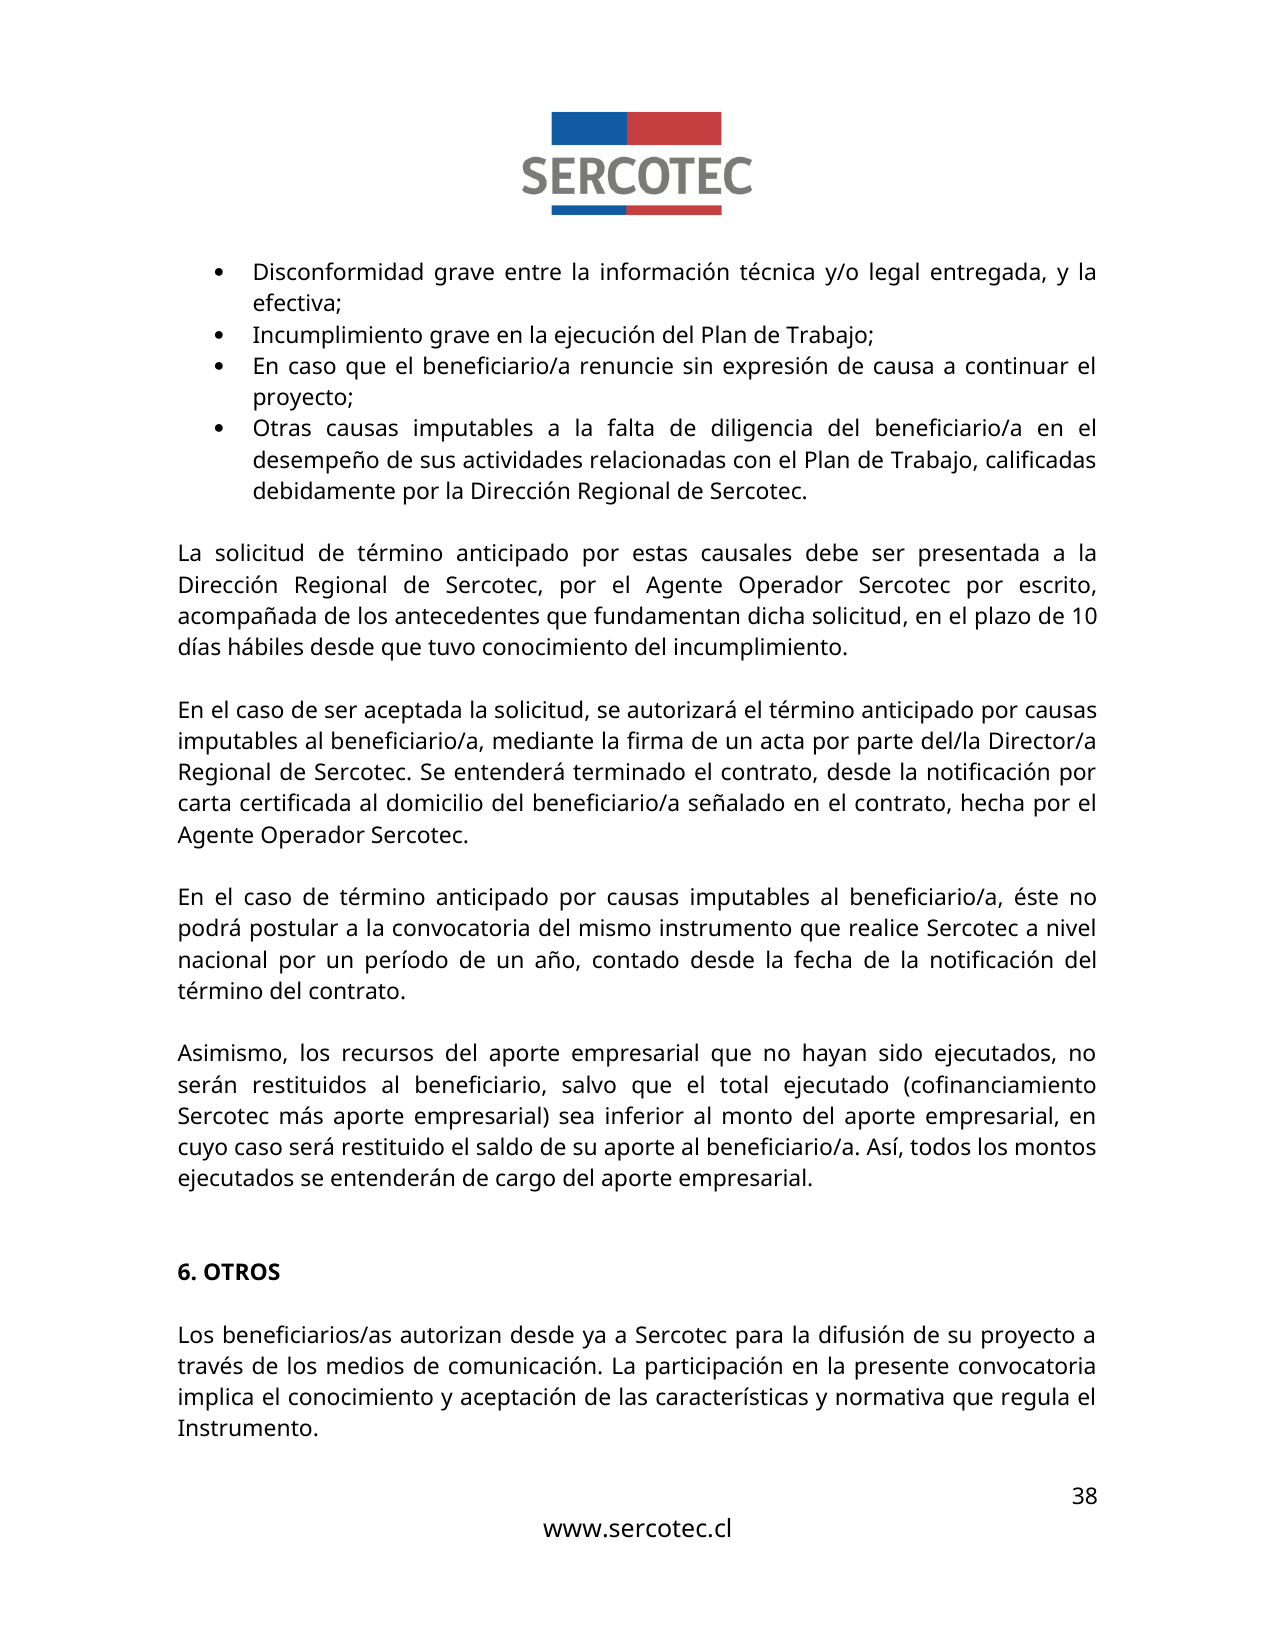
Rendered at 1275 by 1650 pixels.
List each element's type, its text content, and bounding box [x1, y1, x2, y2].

text La solicitud de término anticipado por estas causales debe ser presentada a la Dirección Regional de Sercotec, por el Agente Operador Sercotec por escrito, acompañada de los antecedentes que fundamentan dicha solicitud, en el plazo de 10 días hábiles desde que tuvo conocimiento del incumplimiento. [177, 537, 1098, 662]
text En el caso de término anticipado por causas imputables al beneficiario/a, éste no podrá postular a la convocatoria del mismo instrumento que realice Sercotec a nivel nacional por un período de un año, contado desde la fecha de la notificación del término del contrato. [177, 881, 1098, 1006]
text 6. OTROS [177, 1256, 1098, 1287]
list Incumplimiento grave en la ejecución del Plan de Trabajo; [215, 319, 1098, 350]
text En el caso de ser aceptada la solicitud, se autorizará el término anticipado por causas imputables al beneficiario/a, mediante la firma de un acta por parte del/la Director/a Regional de Sercotec. Se entenderá terminado el contrato, desde la notificación por carta certificada al domicilio del beneficiario/a señalado en el contrato, hecha por el Agente Operador Sercotec. [177, 694, 1098, 850]
text Asimismo, los recursos del aporte empresarial que no hayan sido ejecutados, no serán restituidos al beneficiario, salvo que el total ejecutado (cofinanciamiento Sercotec más aporte empresarial) sea inferior al monto del aporte empresarial, en cuyo caso será restituido el saldo de su aporte al beneficiario/a. Así, todos los montos ejecutados se entenderán de cargo del aporte empresarial. [177, 1037, 1098, 1194]
list Otras causas imputables a la falta de diligencia del beneficiario/a en el desempeño de sus actividades relacionadas con el Plan de Trabajo, calificadas debidamente por la Dirección Regional de Sercotec. [215, 412, 1098, 506]
picture [512, 105, 763, 225]
text Los beneficiarios/as autorizan desde ya a Sercotec para la difusión de su proyecto a través de los medios de comunicación. La participación en la presente convocatoria implica el conocimiento y aceptación de las características y normativa que regula el Instrumento. [177, 1319, 1098, 1444]
list En caso que el beneficiario/a renuncie sin expresión de causa a continuar el proyecto; [215, 350, 1098, 412]
list Disconformidad grave entre la información técnica y/o legal entregada, y la efectiva; [215, 256, 1098, 319]
